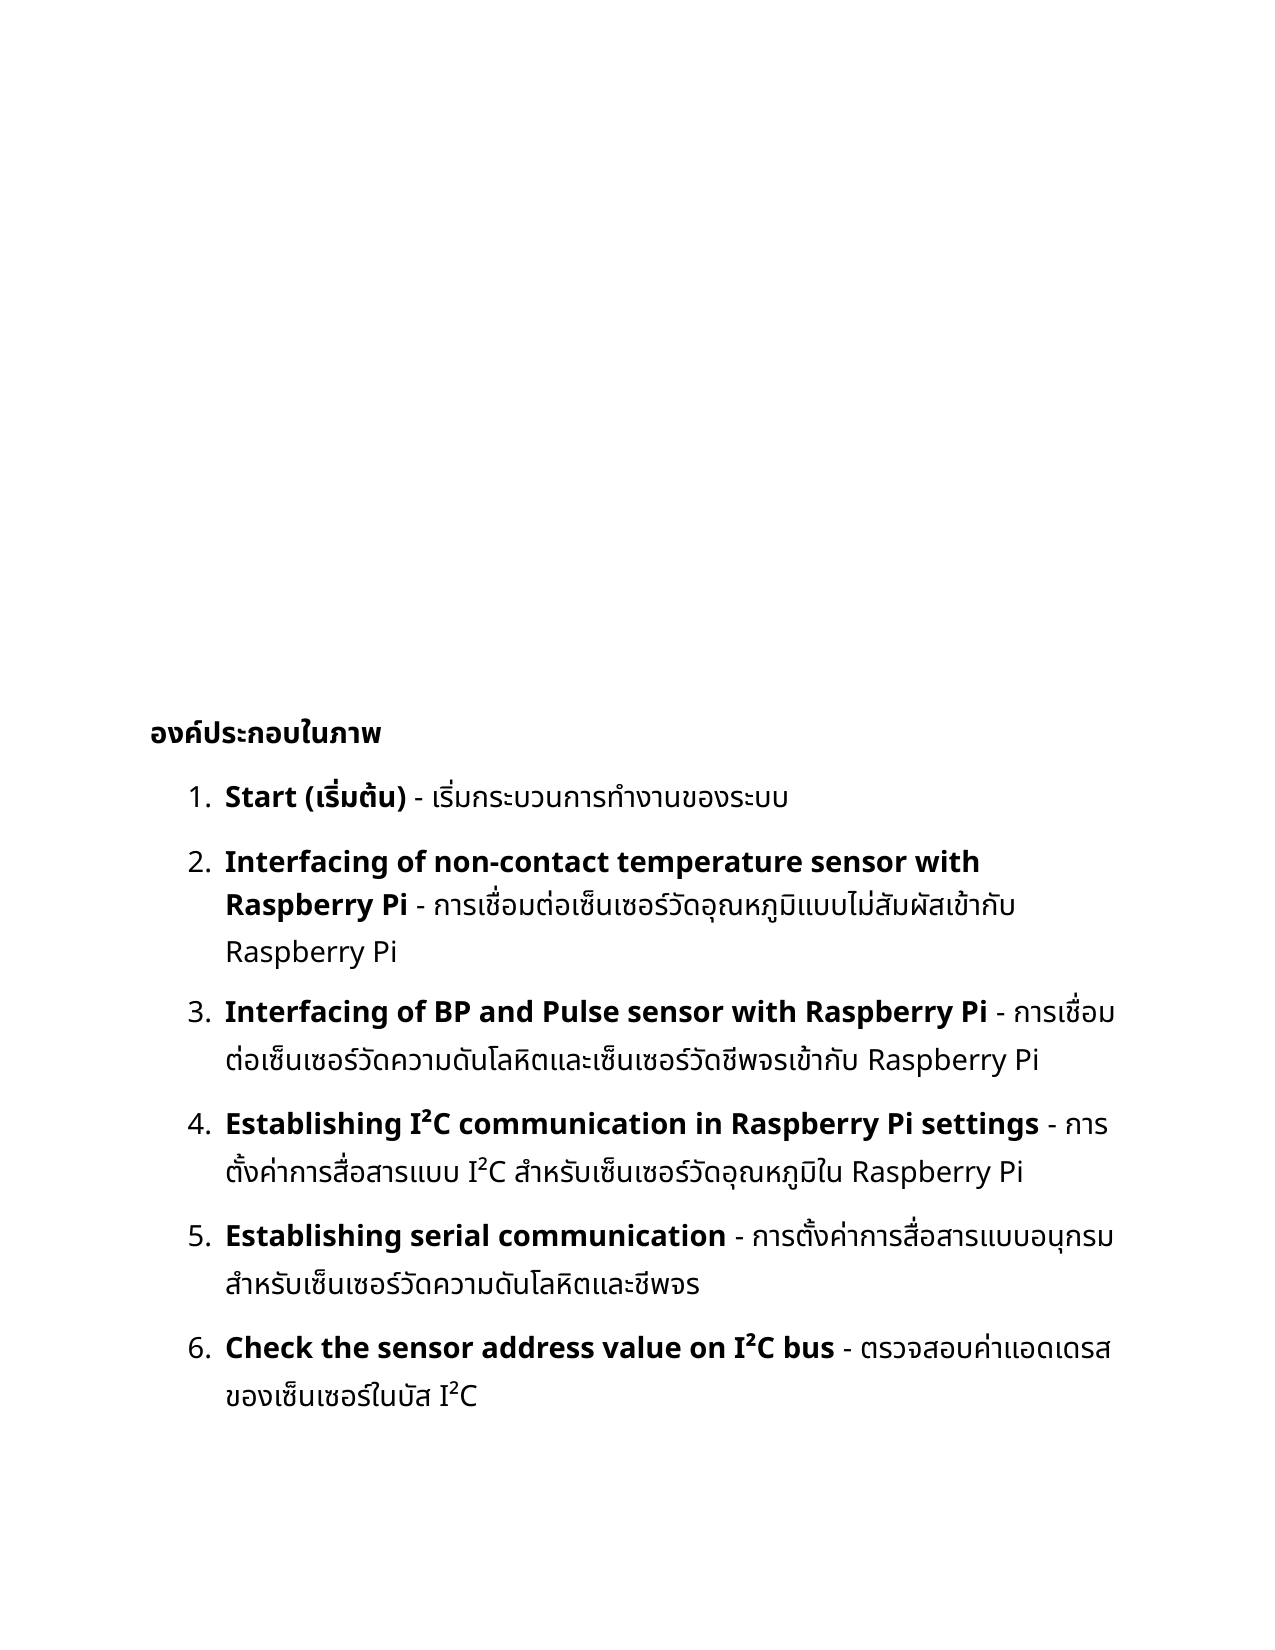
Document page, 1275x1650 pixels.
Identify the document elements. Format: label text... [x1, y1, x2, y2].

list Establishing I²C communication in Raspberry Pi settings - การตั้งค่าการสื่อสารแบบ I²C สำหรับเซ็นเซอร์วัดอุณหภูมิใน Raspberry Pi [187, 1103, 1125, 1195]
list Start (เริ่มต้น) - เริ่มกระบวนการทำงานของระบบ [187, 777, 1125, 821]
list Interfacing of BP and Pulse sensor with Raspberry Pi - การเชื่อมต่อเซ็นเซอร์วัดความดันโลหิตและเซ็นเซอร์วัดชีพจรเข้ากับ Raspberry Pi [187, 991, 1125, 1083]
list Check the sensor address value on I²C bus - ตรวจสอบค่าแอดเดรสของเซ็นเซอร์ในบัส I²C [187, 1327, 1125, 1419]
text องค์ประกอบในภาพ [150, 712, 1125, 757]
list Interfacing of non-contact temperature sensor with Raspberry Pi - การเชื่อมต่อเซ็นเซอร์วัดอุณหภูมิแบบไม่สัมผัสเข้ากับ Raspberry Pi [187, 841, 1125, 971]
list Establishing serial communication - การตั้งค่าการสื่อสารแบบอนุกรมสำหรับเซ็นเซอร์วัดความดันโลหิตและชีพจร [187, 1216, 1125, 1307]
